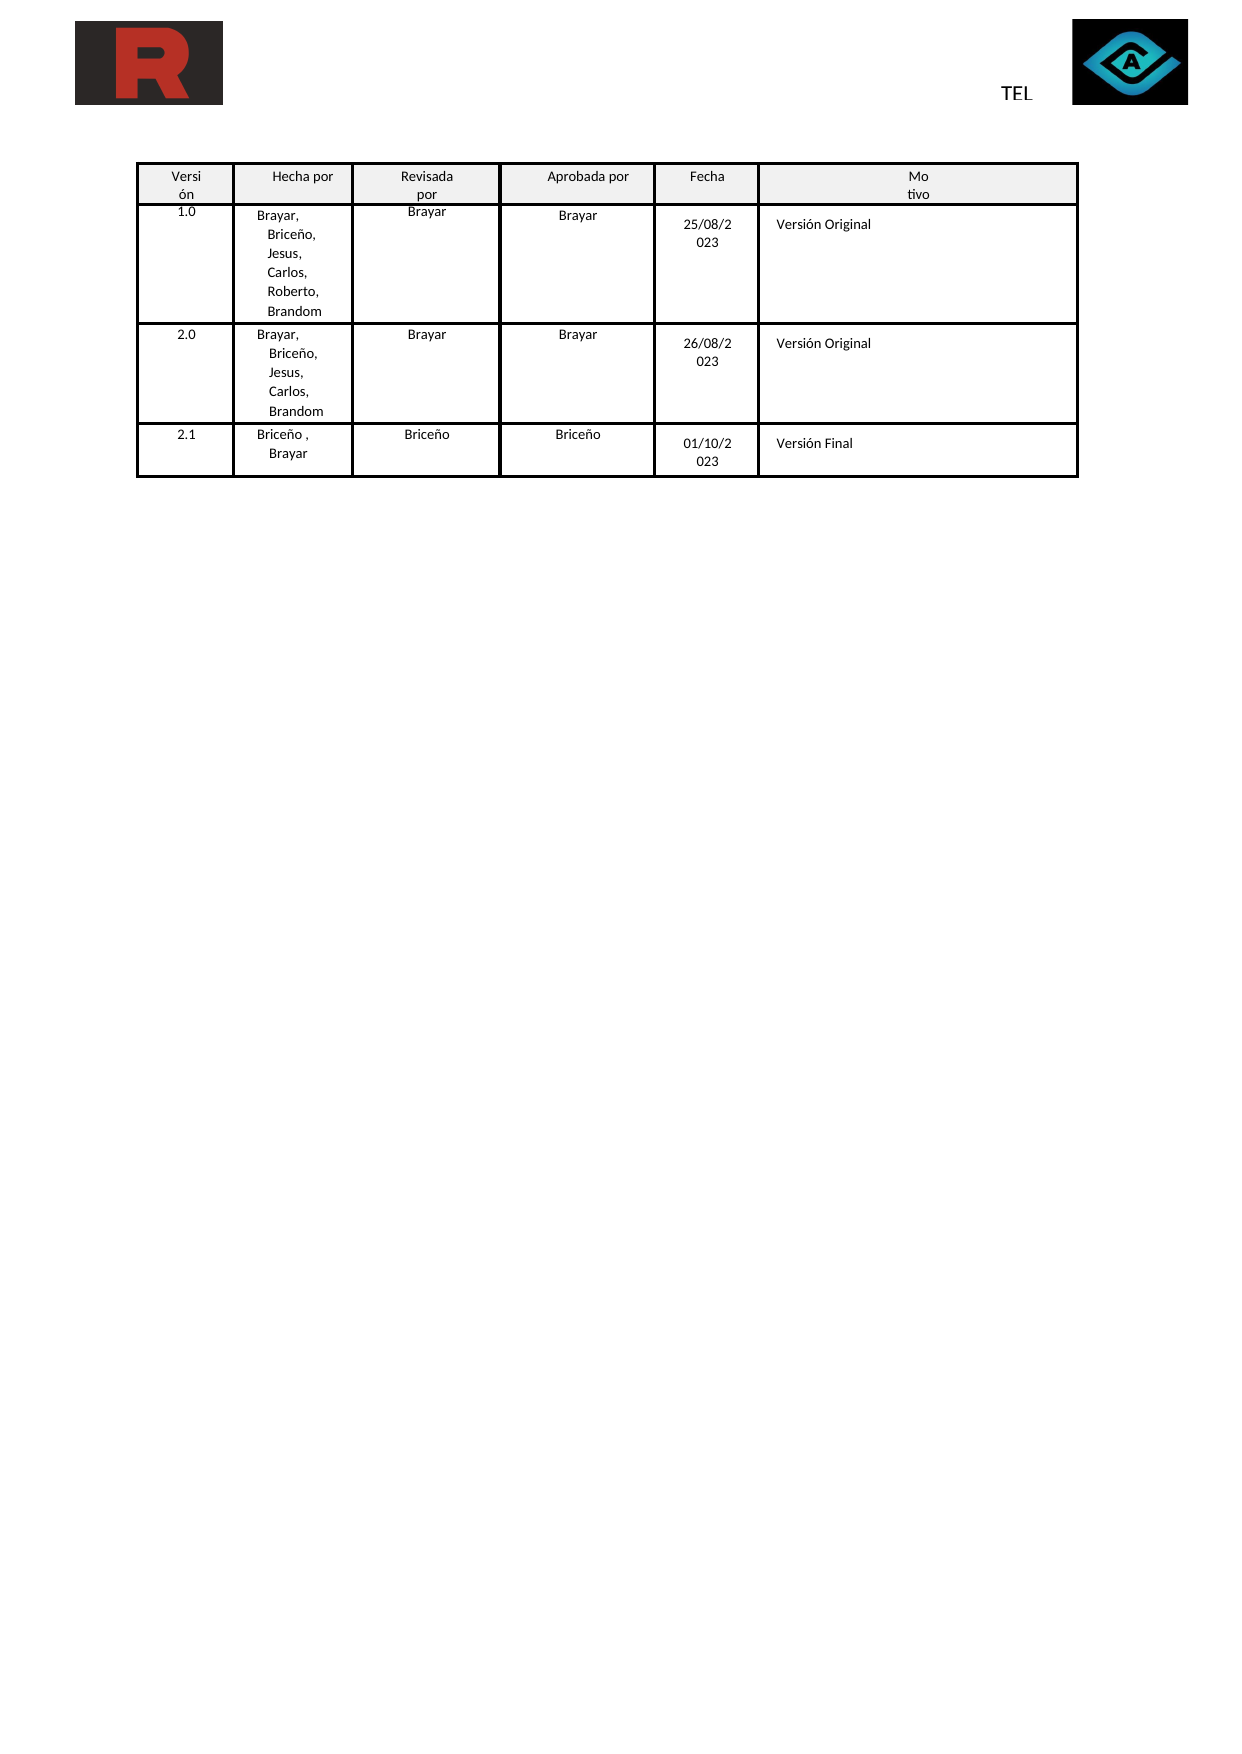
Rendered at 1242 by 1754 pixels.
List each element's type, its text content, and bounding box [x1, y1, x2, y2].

table_cell Brayar [502, 325, 653, 422]
picture [1072, 19, 1189, 105]
table_header Revisada por [354, 165, 498, 203]
table_header Versión [139, 165, 232, 203]
table_cell Briceño [354, 425, 498, 475]
table_cell 26/08/2023 [656, 325, 757, 422]
table_cell 1.0 [139, 206, 232, 322]
table_header Aprobada por [502, 165, 653, 203]
table_header Motivo [760, 165, 1076, 203]
table_cell Brayar, Briceño, Jesus, Carlos, Roberto, Brandom [235, 206, 351, 322]
table_cell Brayar, Briceño, Jesus, Carlos, Brandom [235, 325, 351, 422]
table_cell 2.1 [139, 425, 232, 475]
table_header Fecha [656, 165, 757, 203]
table_cell 25/08/2023 [656, 206, 757, 322]
picture [75, 21, 223, 105]
table_header Hecha por [235, 165, 351, 203]
table_cell Brayar [502, 206, 653, 322]
table_cell Brayar [354, 206, 498, 322]
table_cell Versión Final [760, 425, 1076, 475]
table_cell Versión Original [760, 206, 1076, 322]
table_cell 2.0 [139, 325, 232, 422]
table_cell Briceño , Brayar [235, 425, 351, 475]
table_cell Briceño [502, 425, 653, 475]
table_cell Brayar [354, 325, 498, 422]
table_cell 01/10/2023 [656, 425, 757, 475]
table_cell Versión Original [760, 325, 1076, 422]
